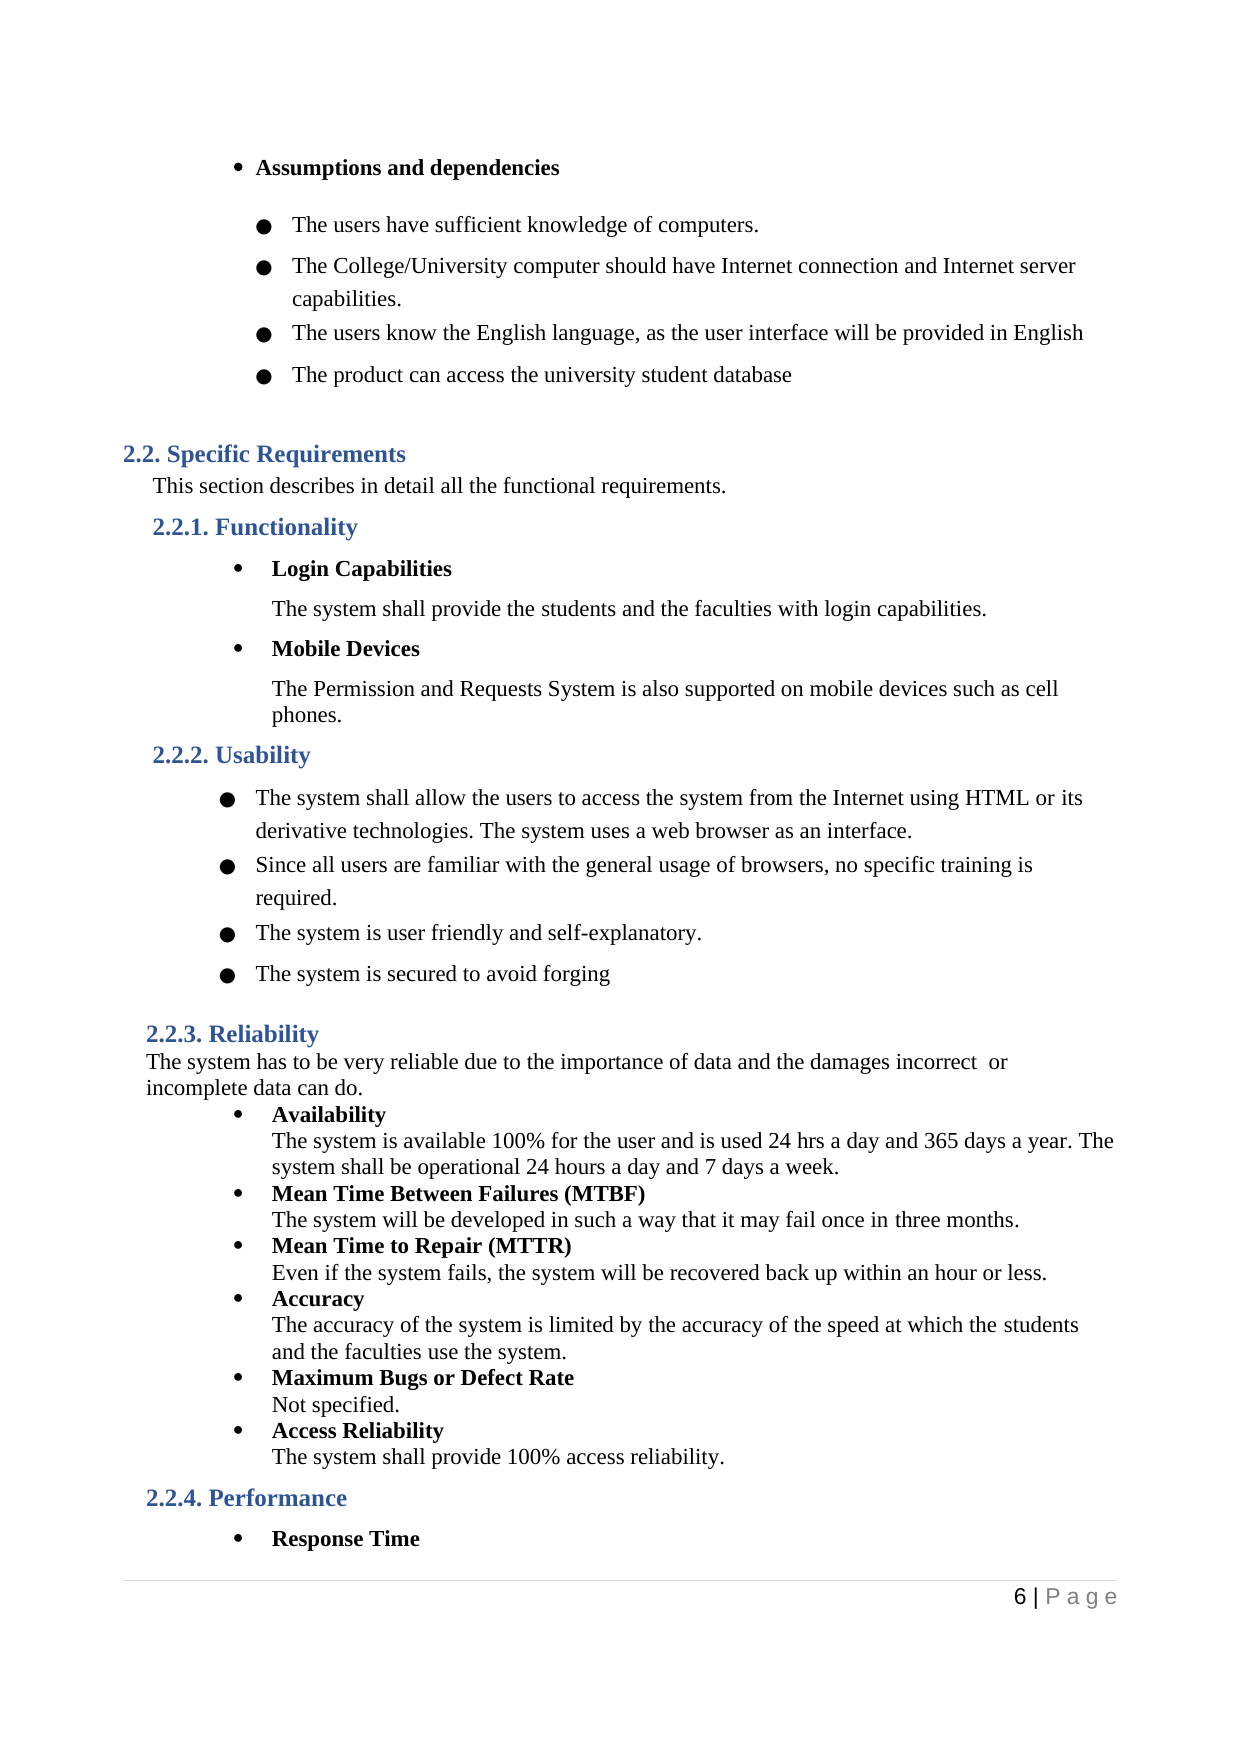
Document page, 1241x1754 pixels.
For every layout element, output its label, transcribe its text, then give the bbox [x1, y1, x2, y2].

subtitle 2.2.4. Performance [146, 1483, 1117, 1512]
subtitle Assumptions and dependencies [234, 153, 1117, 180]
subtitle The accuracy of the system is limited by the accuracy of the speed at which the students and the faculties use the system. [272, 1312, 1117, 1364]
subtitle Response Time [234, 1525, 1117, 1552]
subtitle The system will be developed in such a way that it may fail once in three months. [272, 1206, 1117, 1232]
subtitle The system shall provide the students and the faculties with login capabilities. [272, 594, 1117, 621]
list The users know the English language, as the user interface will be provided in English [255, 312, 1117, 352]
subtitle The system is available 100% for the user and is used 24 hrs a day and 365 days a year. The system shall be operational 24 hours a day and 7 days a week. [272, 1127, 1117, 1180]
subtitle Mean Time Between Failures (MTBF) [234, 1180, 1117, 1206]
subtitle Access Reliability [234, 1417, 1117, 1443]
subtitle 2.2. Specific Requirements [123, 439, 1117, 468]
list The system is user friendly and self-explanatory. [219, 911, 1117, 951]
subtitle This section describes in detail all the functional requirements. [152, 472, 1117, 498]
list The system shall allow the users to access the system from the Internet using HTML or its derivative technologies. The system uses a web browser as an interface. [219, 776, 1096, 843]
subtitle The system shall provide 100% access reliability. [272, 1443, 1117, 1470]
subtitle 2.2.1. Functionality [152, 512, 1117, 541]
subtitle Login Capabilities [234, 554, 1117, 581]
subtitle Availability [234, 1101, 1117, 1127]
subtitle Even if the system fails, the system will be recovered back up within an hour or less. [272, 1259, 1117, 1285]
list The system is secured to avoid forging [219, 952, 1117, 992]
subtitle Maximum Bugs or Defect Rate [234, 1364, 1117, 1391]
subtitle The Permission and Requests System is also supported on mobile devices such as cell phones. [272, 674, 1117, 727]
list Since all users are familiar with the general usage of browsers, no specific training is required. [219, 843, 1117, 910]
list The users have sufficient knowledge of computers. [255, 203, 1117, 244]
subtitle 2.2.3. Reliability [146, 1019, 1117, 1048]
subtitle Not specified. [272, 1391, 1117, 1417]
list The product can access the university student database [255, 353, 1117, 393]
subtitle Mean Time to Repair (MTTR) [234, 1232, 1117, 1259]
subtitle The system has to be very reliable due to the importance of data and the damages incorrect or incomplete data can do. [146, 1048, 1117, 1101]
list The College/University computer should have Internet connection and Internet server capabilities. [255, 244, 1117, 311]
subtitle 2.2.2. Usability [146, 741, 1117, 769]
subtitle Mobile Devices [234, 634, 1117, 661]
subtitle Accuracy [234, 1285, 1117, 1312]
